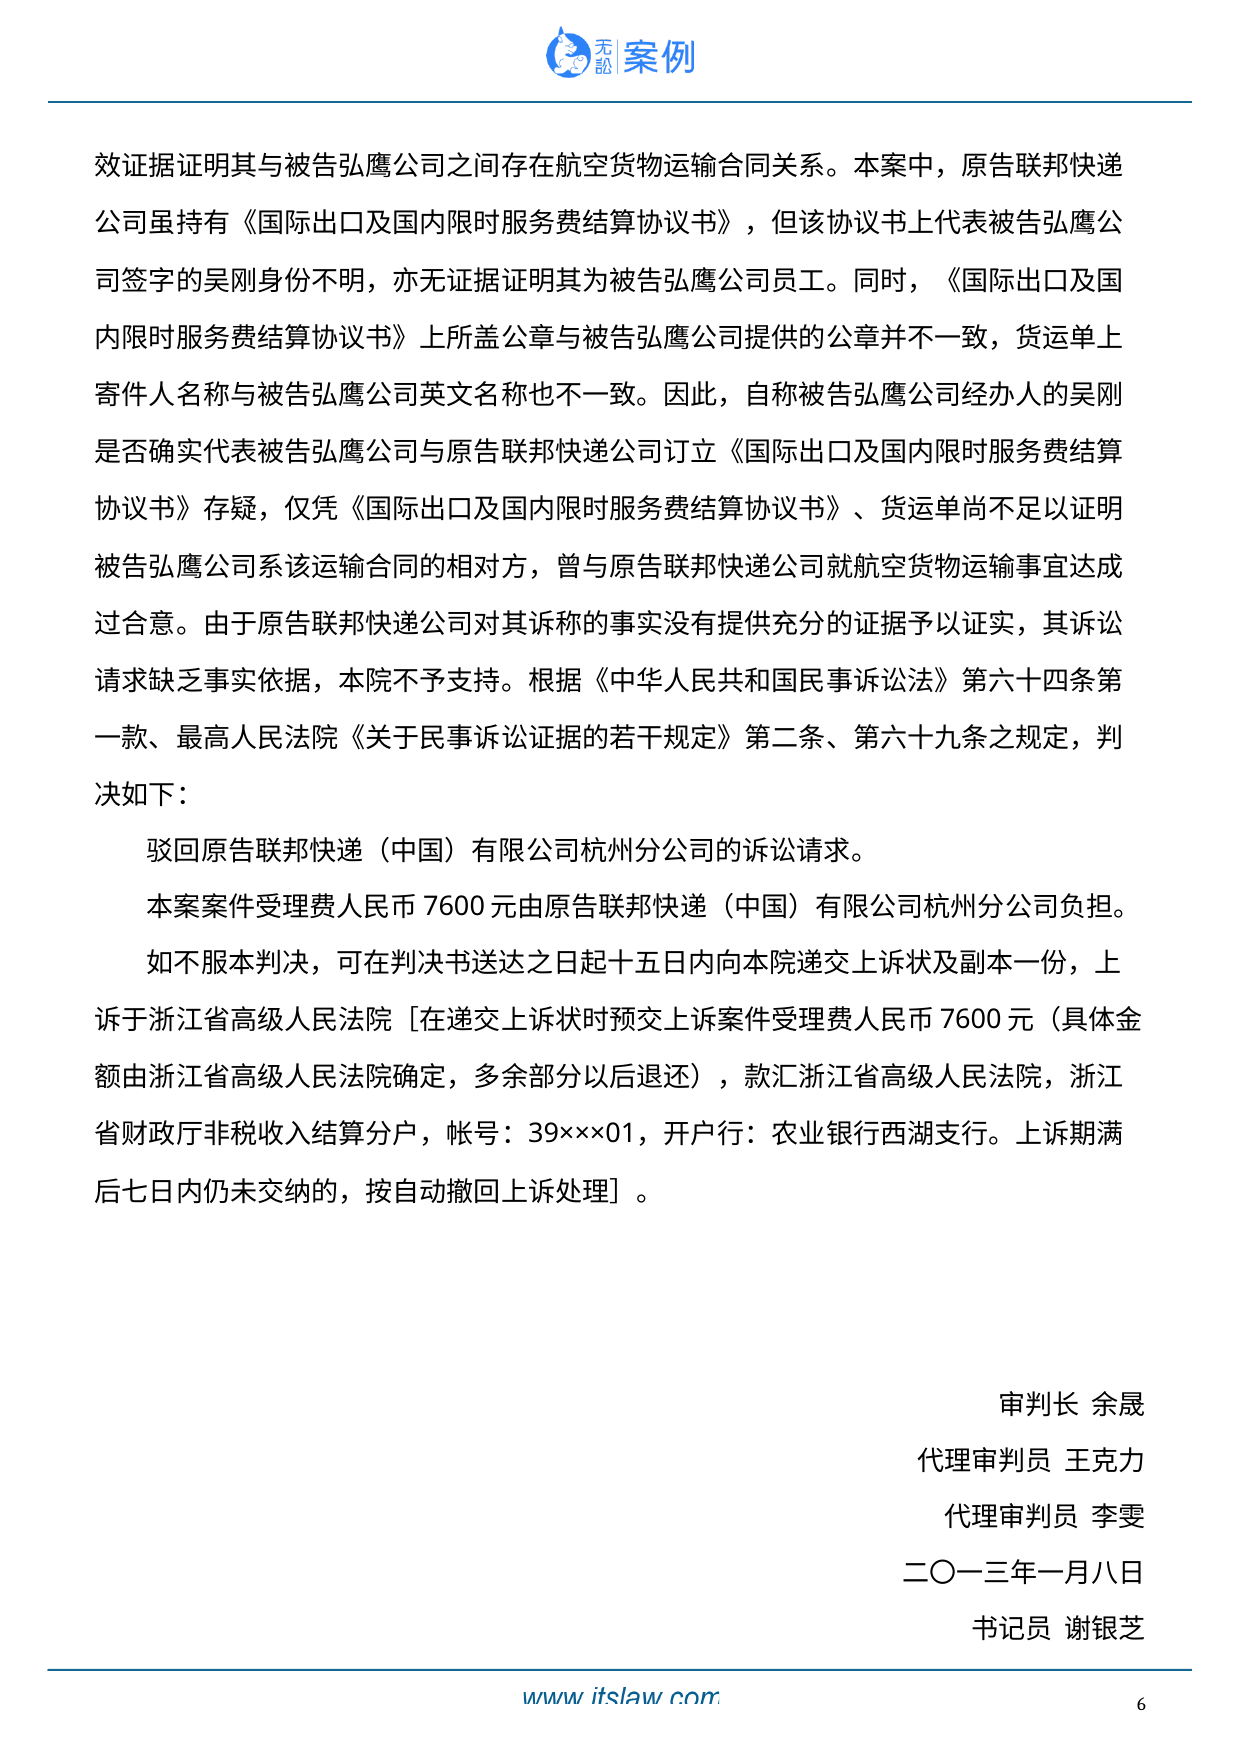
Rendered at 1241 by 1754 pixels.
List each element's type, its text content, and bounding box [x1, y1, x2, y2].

text 代理审判员 李雯 [94, 1492, 1146, 1537]
text 书记员 谢银芝 [94, 1604, 1146, 1648]
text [94, 85, 1146, 815]
text 二〇一三年一月八日 [94, 1548, 1146, 1592]
text 如不服本判决，可在判决书送达之日起十五日内向本院递交上诉状及副本一份，上诉于浙江省高级人民法院［在递交上诉状时预交上诉案件受理费人民币7600元（具体金额由浙江省高级人民法院确定，多余部分以后退还），款汇浙江省高级人民法院，浙江省财政厅非税收入结算分户，帐号：39×××01，开户行：农业银行西湖支行。上诉期满后七日内仍未交纳的，按自动撤回上诉处理］。 [94, 938, 1146, 1211]
text 代理审判员 王克力 [94, 1437, 1146, 1481]
text 本案案件受理费人民币7600元由原告联邦快递（中国）有限公司杭州分公司负担。 [94, 883, 1146, 927]
picture [523, 1687, 720, 1704]
text 驳回原告联邦快递（中国）有限公司杭州分公司的诉讼请求。 [94, 827, 1146, 871]
text 审判长 余晟 [94, 1381, 1146, 1425]
picture [546, 26, 694, 78]
